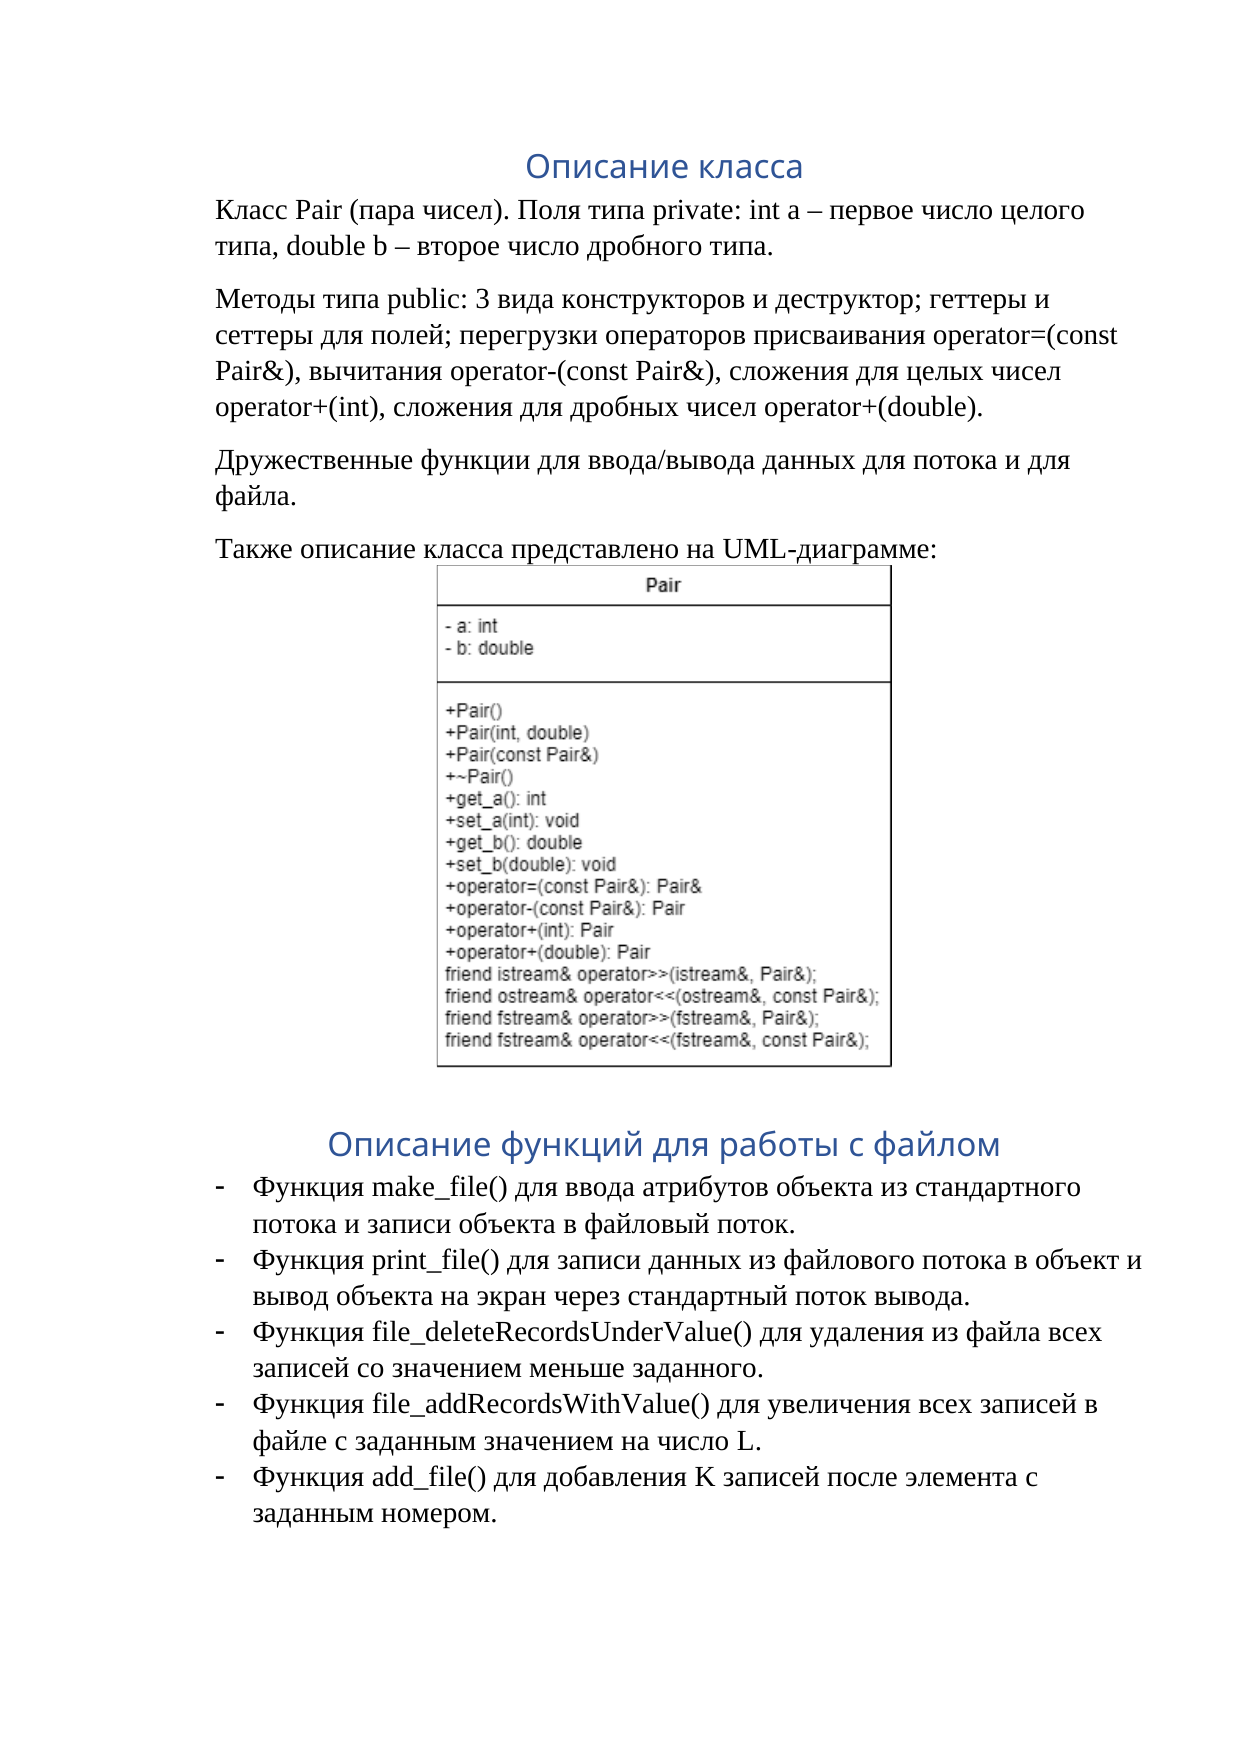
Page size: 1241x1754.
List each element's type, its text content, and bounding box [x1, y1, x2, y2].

list Функция make_file() для ввода атрибутов объекта из стандартного потока и записи объекта в файловый поток. [215, 1169, 1152, 1239]
text Методы типа public: 3 вида конструкторов и деструктор; геттеры и сеттеры для полей; перегрузки операторов присваивания operator=(const Pair&), вычитания operator-(const Pair&), сложения для целых чисел operator+(int), сложения для дробных чисел operator+(double). [215, 281, 1152, 423]
text Также описание класса представлено на UML-диаграмме: [215, 531, 1152, 565]
list Функция file_deleteRecordsUnderValue() для удаления из файла всех записей со значением меньше заданного. [215, 1314, 1152, 1384]
list Функция add_file() для добавления K записей после элемента с заданным номером. [215, 1459, 1152, 1529]
subtitle Описание функций для работы с файлом [177, 1121, 1152, 1166]
text Класс Pair (пара чисел). Поля типа private: int a – первое число целого типа, double b – второе число дробного типа. [215, 192, 1152, 262]
list Функция file_addRecordsWithValue() для увеличения всех записей в файле с заданным значением на число L. [215, 1387, 1152, 1456]
picture [436, 565, 892, 1072]
text Дружественные функции для ввода/вывода данных для потока и для файла. [215, 442, 1152, 512]
subtitle Описание класса [177, 143, 1152, 188]
list Функция print_file() для записи данных из файлового потока в объект и вывод объекта на экран через стандартный поток вывода. [215, 1242, 1152, 1312]
